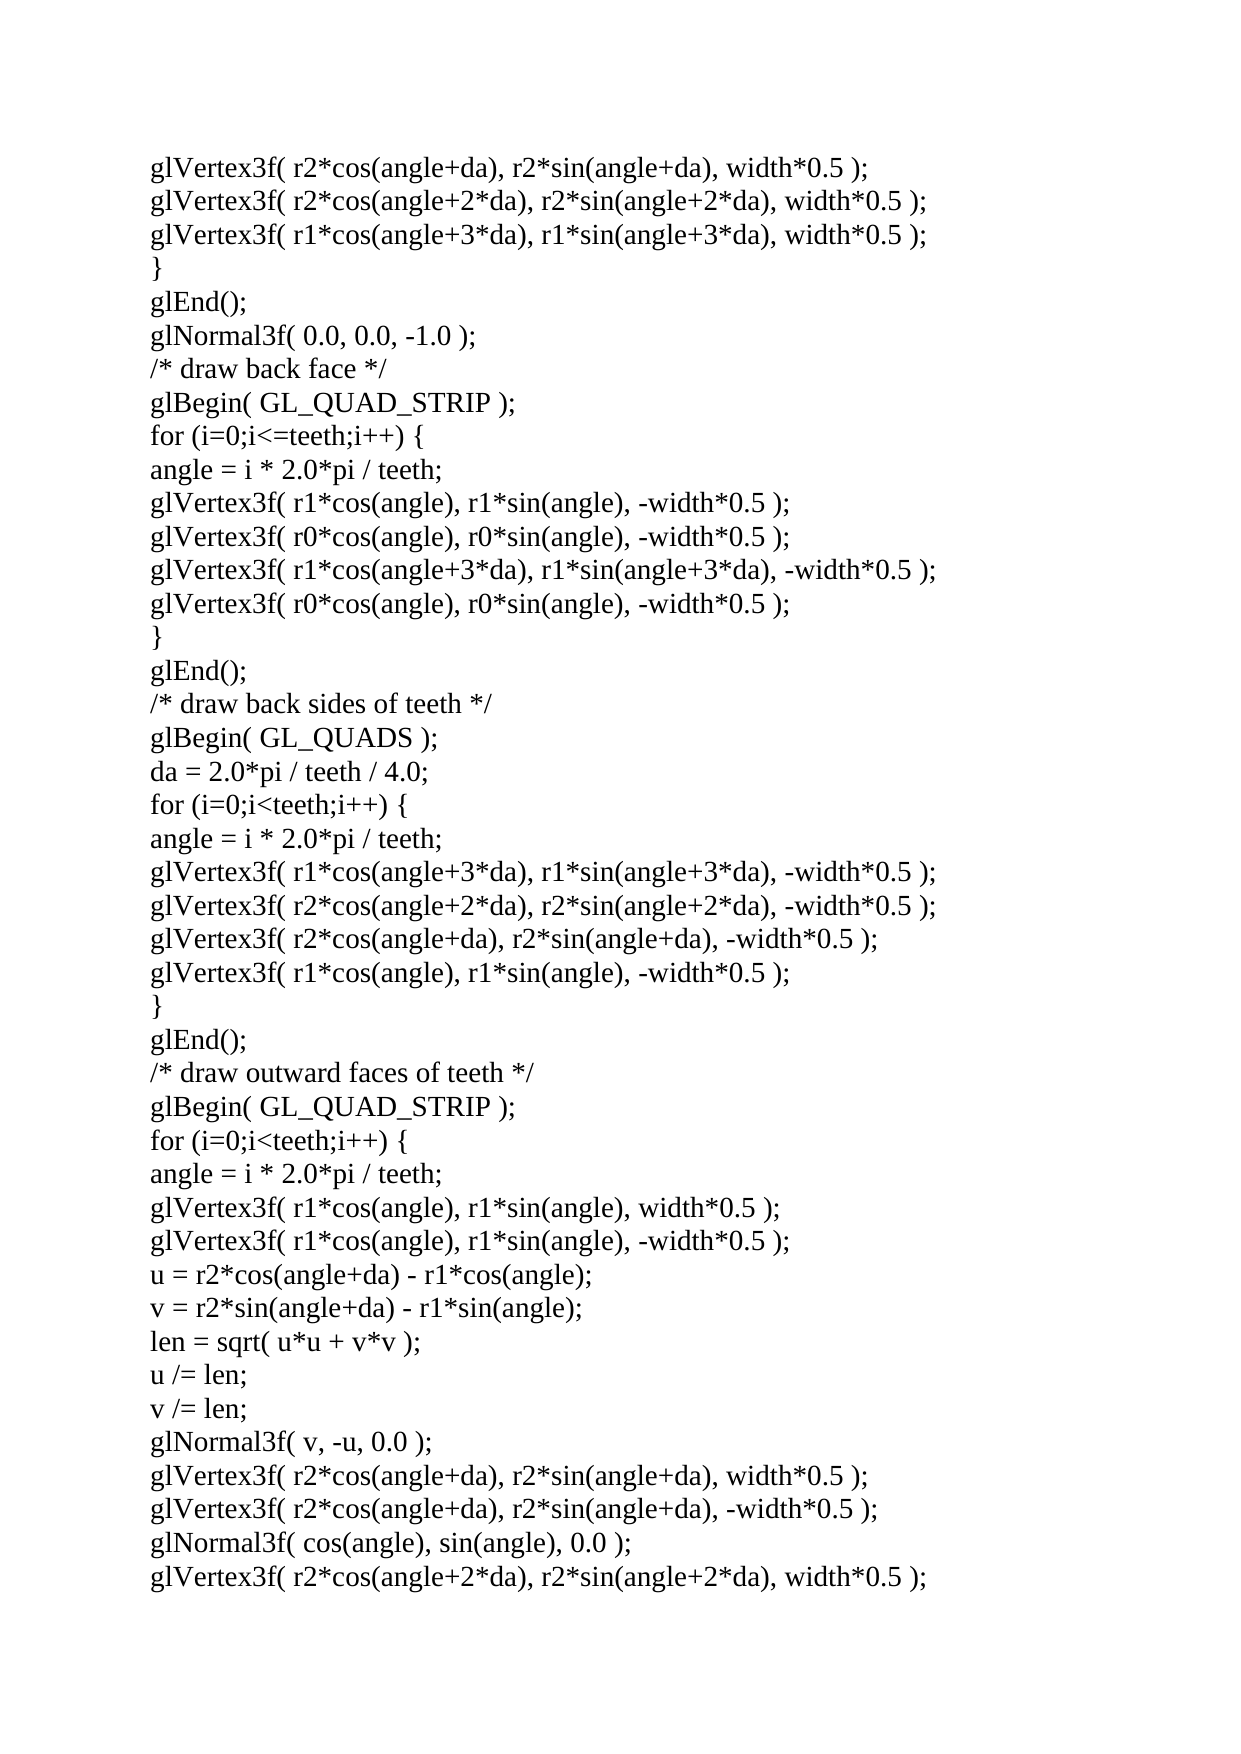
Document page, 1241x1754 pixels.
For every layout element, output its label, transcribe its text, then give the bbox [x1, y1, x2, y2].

text glVertex3f( r1*cos(angle), r1*sin(angle), -width*0.5 ); [150, 1223, 1090, 1257]
text for (i=0;i<=teeth;i++) { [150, 418, 1090, 452]
text } [150, 619, 1090, 653]
text angle = i * 2.0*pi / teeth; [150, 1156, 1090, 1190]
text glNormal3f( cos(angle), sin(angle), 0.0 ); [150, 1525, 1090, 1559]
text } [150, 988, 1090, 1022]
text u = r2*cos(angle+da) - r1*cos(angle); [150, 1257, 1090, 1290]
text da = 2.0*pi / teeth / 4.0; [150, 754, 1090, 787]
text glVertex3f( r0*cos(angle), r0*sin(angle), -width*0.5 ); [150, 586, 1090, 619]
text glBegin( GL_QUAD_STRIP ); [150, 385, 1090, 418]
text } [150, 251, 1090, 284]
text u /= len; [150, 1357, 1090, 1391]
text v /= len; [150, 1391, 1090, 1424]
text glVertex3f( r2*cos(angle+da), r2*sin(angle+da), width*0.5 ); [150, 1458, 1090, 1492]
text glVertex3f( r1*cos(angle+3*da), r1*sin(angle+3*da), -width*0.5 ); [150, 854, 1090, 888]
text /* draw outward faces of teeth */ [150, 1056, 1090, 1089]
text glEnd(); [150, 284, 1090, 318]
text glVertex3f( r1*cos(angle), r1*sin(angle), width*0.5 ); [150, 1190, 1090, 1223]
text v = r2*sin(angle+da) - r1*sin(angle); [150, 1290, 1090, 1324]
text len = sqrt( u*u + v*v ); [150, 1324, 1090, 1357]
text /* draw back sides of teeth */ [150, 687, 1090, 720]
text glVertex3f( r2*cos(angle+da), r2*sin(angle+da), -width*0.5 ); [150, 921, 1090, 955]
text glVertex3f( r2*cos(angle+da), r2*sin(angle+da), -width*0.5 ); [150, 1492, 1090, 1525]
text glBegin( GL_QUADS ); [150, 720, 1090, 754]
text glEnd(); [150, 653, 1090, 687]
text glVertex3f( r1*cos(angle), r1*sin(angle), -width*0.5 ); [150, 485, 1090, 519]
text glVertex3f( r2*cos(angle+2*da), r2*sin(angle+2*da), width*0.5 ); [150, 183, 1090, 217]
text angle = i * 2.0*pi / teeth; [150, 452, 1090, 485]
text angle = i * 2.0*pi / teeth; [150, 821, 1090, 854]
text glVertex3f( r1*cos(angle), r1*sin(angle), -width*0.5 ); [150, 955, 1090, 988]
text glNormal3f( v, -u, 0.0 ); [150, 1424, 1090, 1458]
text glVertex3f( r2*cos(angle+2*da), r2*sin(angle+2*da), width*0.5 ); [150, 1559, 1090, 1592]
text for (i=0;i<teeth;i++) { [150, 787, 1090, 821]
text glNormal3f( 0.0, 0.0, -1.0 ); [150, 318, 1090, 351]
text glVertex3f( r2*cos(angle+da), r2*sin(angle+da), width*0.5 ); [150, 150, 1090, 183]
text glVertex3f( r1*cos(angle+3*da), r1*sin(angle+3*da), -width*0.5 ); [150, 552, 1090, 586]
text glVertex3f( r2*cos(angle+2*da), r2*sin(angle+2*da), -width*0.5 ); [150, 888, 1090, 921]
text glEnd(); [150, 1022, 1090, 1056]
text /* draw back face */ [150, 351, 1090, 385]
text for (i=0;i<teeth;i++) { [150, 1123, 1090, 1156]
text glBegin( GL_QUAD_STRIP ); [150, 1089, 1090, 1123]
text glVertex3f( r0*cos(angle), r0*sin(angle), -width*0.5 ); [150, 519, 1090, 552]
text glVertex3f( r1*cos(angle+3*da), r1*sin(angle+3*da), width*0.5 ); [150, 217, 1090, 251]
